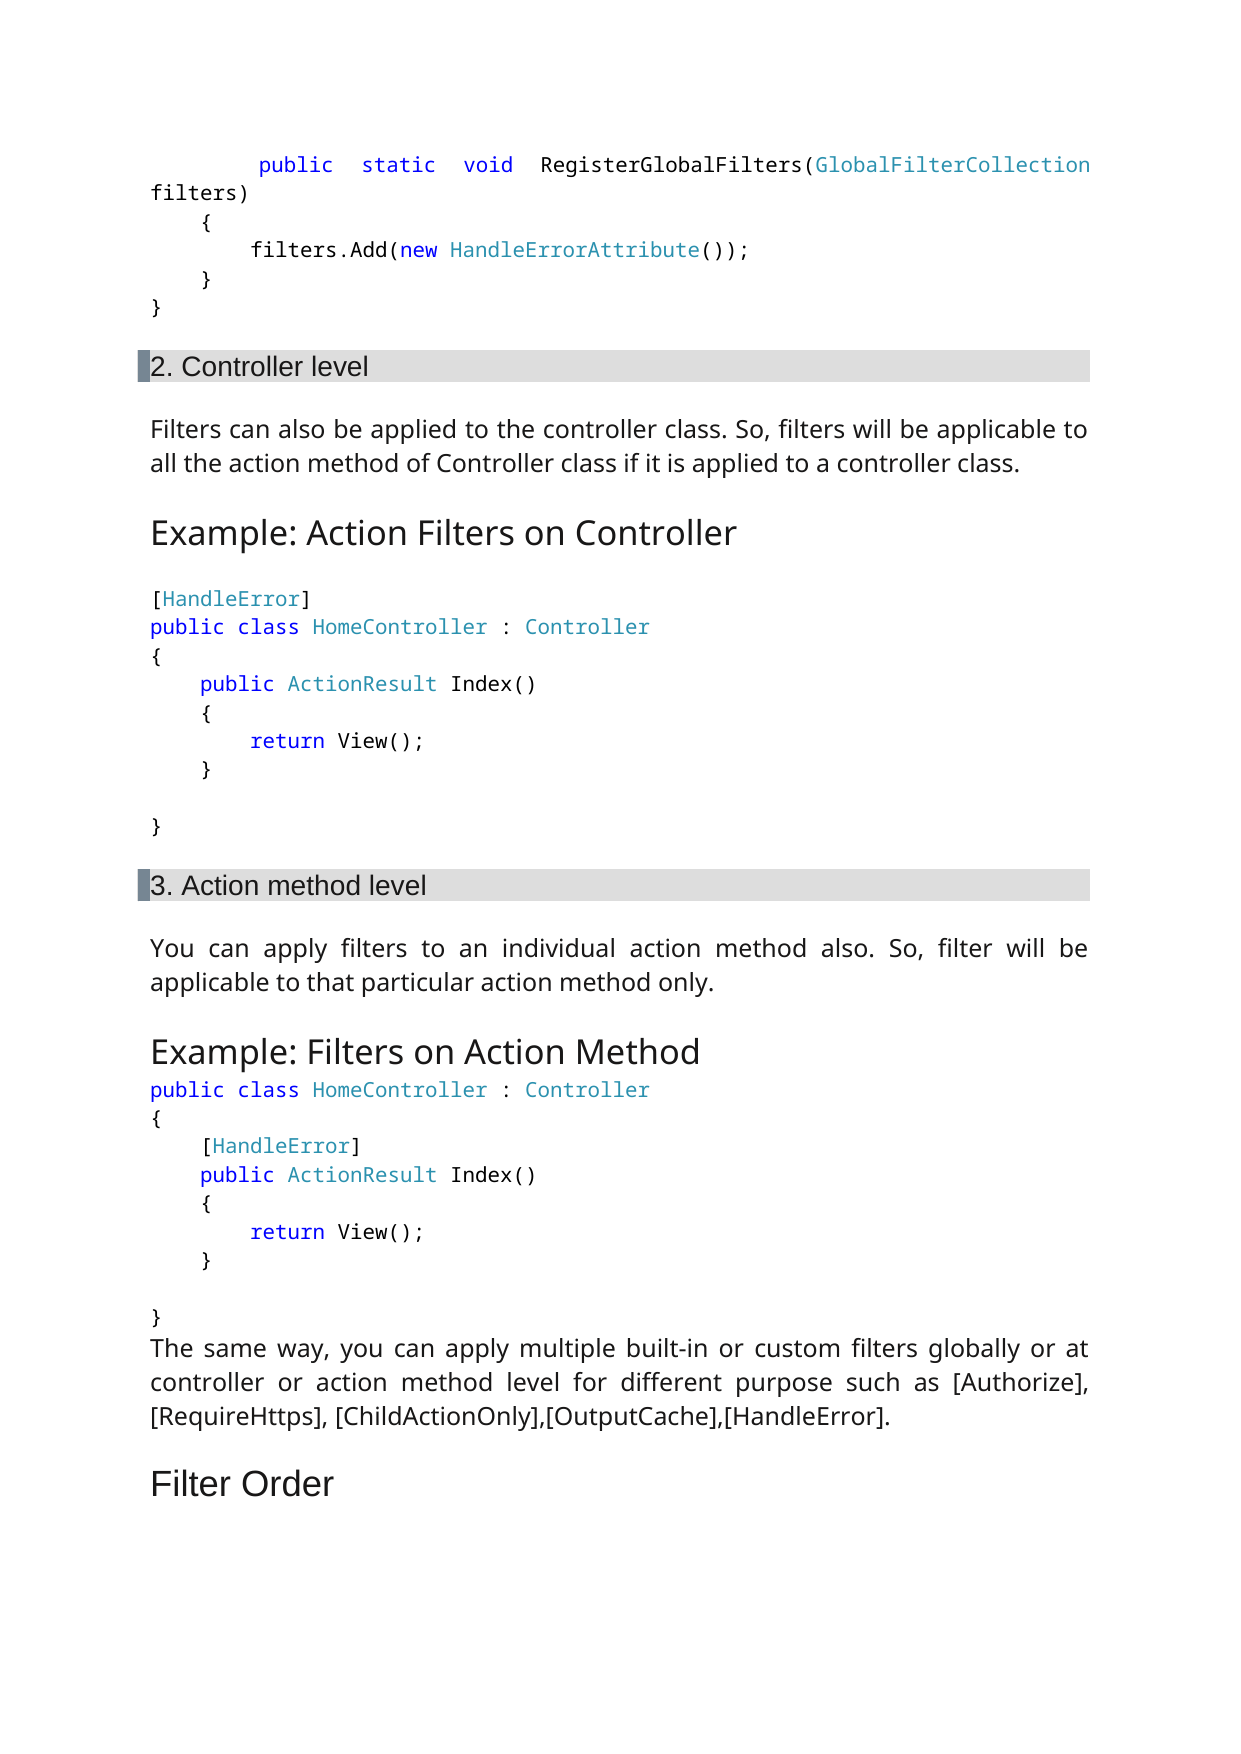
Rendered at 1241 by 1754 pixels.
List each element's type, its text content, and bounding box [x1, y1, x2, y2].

text Filter Order [150, 1462, 1090, 1504]
text { [150, 207, 1090, 235]
text } [150, 264, 1090, 292]
text } [150, 754, 1090, 783]
text 3. Action method level [150, 869, 1090, 901]
text The same way, you can apply multiple built-in or custom filters globally or at controller or action method level for different purpose such as [Authorize],[RequireHttps], [ChildActionOnly],[OutputCache],[HandleError]. [150, 1331, 1090, 1433]
text public class HomeController : Controller [150, 1075, 1090, 1103]
text filters.Add(new HandleErrorAttribute()); [150, 235, 1090, 264]
text { [150, 641, 1090, 669]
text public ActionResult Index() [150, 669, 1090, 698]
text 2. Controller level [150, 350, 1090, 382]
text { [150, 1103, 1090, 1132]
text } [150, 1245, 1090, 1274]
text You can apply filters to an individual action method also. So, filter will be applicable to that particular action method only. [150, 931, 1090, 999]
text } [150, 811, 1090, 840]
text } [150, 292, 1090, 321]
text { [150, 698, 1090, 726]
text return View(); [150, 726, 1090, 754]
text return View(); [150, 1217, 1090, 1245]
text Filters can also be applied to the controller class. So, filters will be applicable to all the action method of Controller class if it is applied to a controller class. [150, 411, 1090, 479]
text { [150, 1188, 1090, 1217]
text } [150, 1302, 1090, 1331]
text public class HomeController : Controller [150, 612, 1090, 641]
text public static void RegisterGlobalFilters(GlobalFilterCollection filters) [150, 150, 1090, 207]
text public ActionResult Index() [150, 1160, 1090, 1188]
text Example: Filters on Action Method [150, 1028, 1090, 1075]
text [HandleError] [150, 584, 1090, 612]
text [HandleError] [150, 1132, 1090, 1160]
text Example: Action Filters on Controller [150, 509, 1090, 556]
